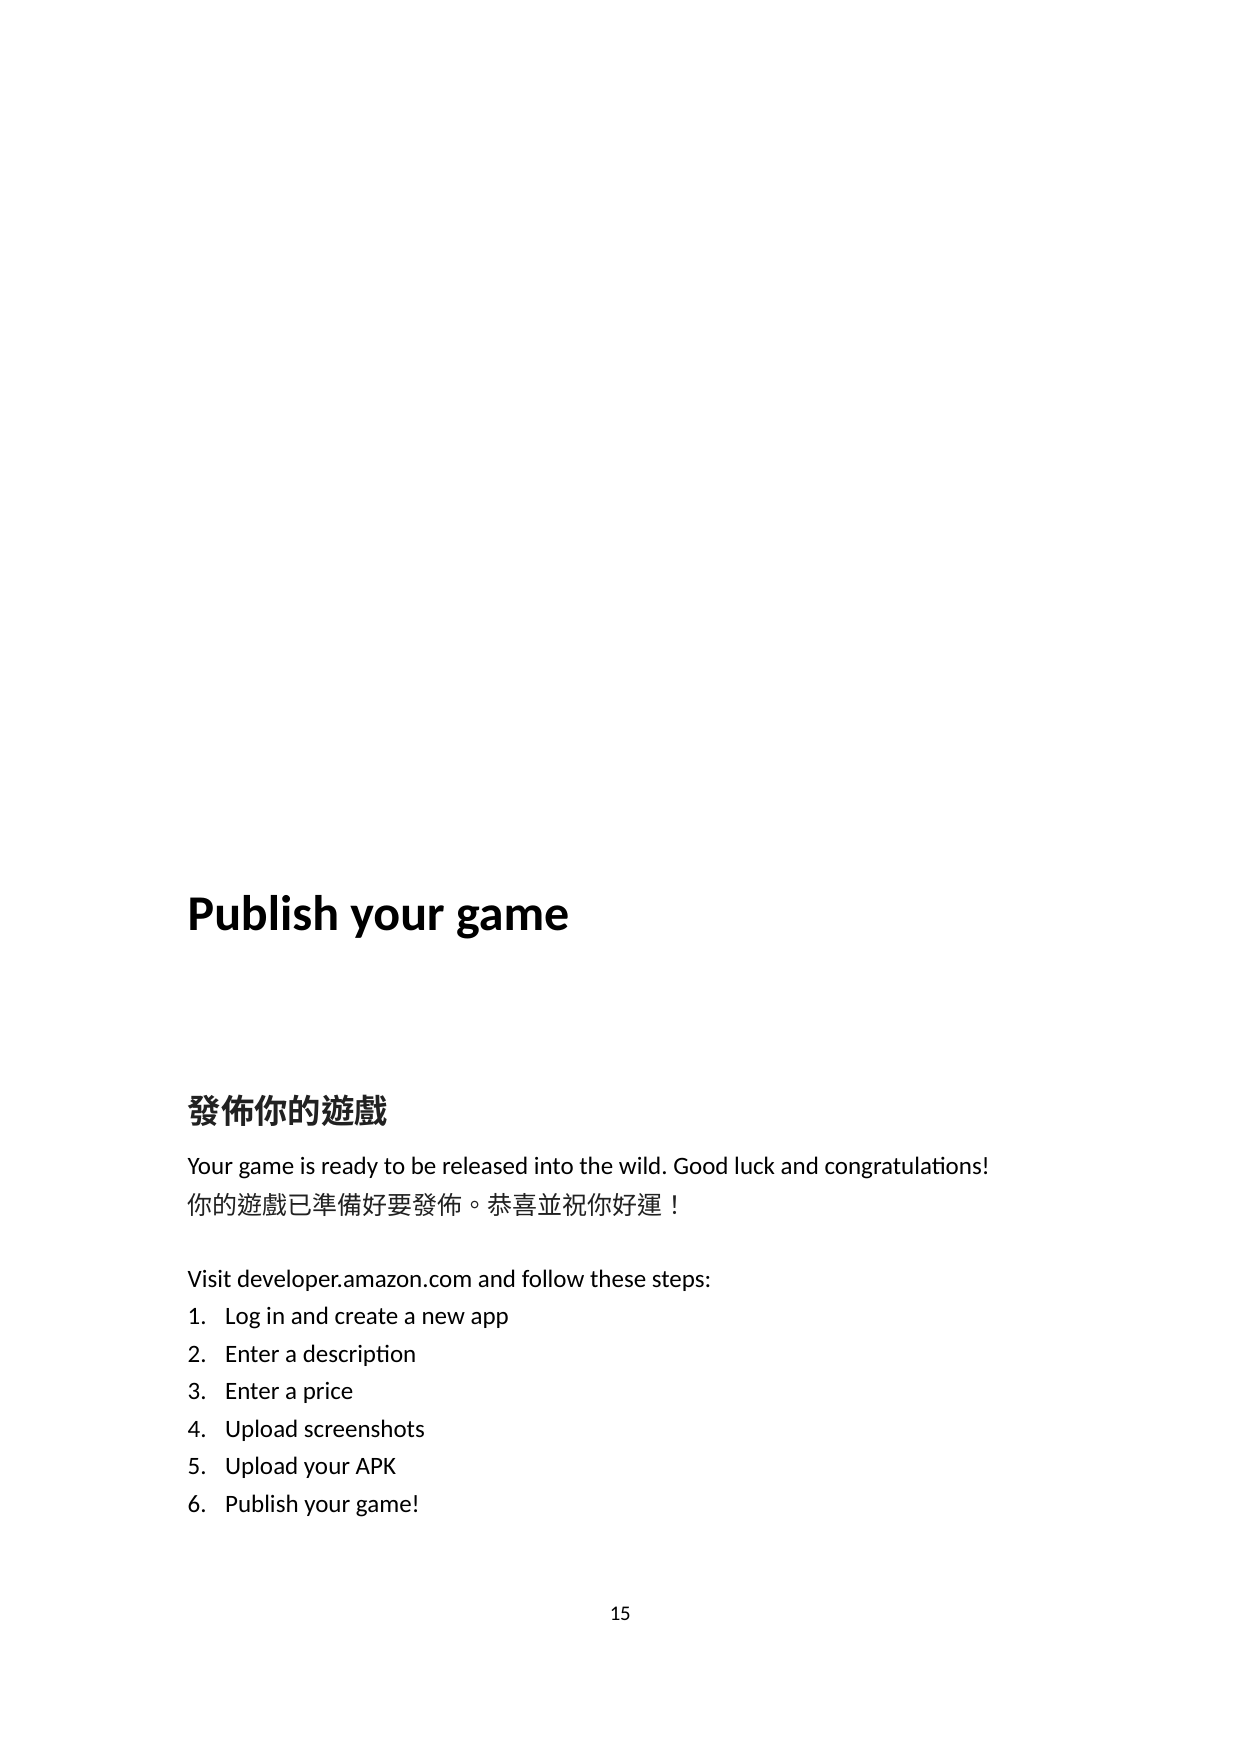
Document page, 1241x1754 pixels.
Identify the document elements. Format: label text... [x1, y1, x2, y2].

subtitle Publish your game [187, 875, 1053, 950]
list Log in and create a new app [187, 1297, 1053, 1334]
text 發佈你的遊戲 [187, 1072, 1053, 1147]
list Upload your APK [187, 1447, 1053, 1484]
text 你的遊戲已準備好要發佈。恭喜並祝你好運！ [187, 1184, 1053, 1222]
text Your game is ready to be released into the wild. Good luck and congratulations! [187, 1147, 1053, 1184]
list Enter a description [187, 1334, 1053, 1372]
text Visit developer.amazon.com and follow these steps: [187, 1259, 1053, 1297]
list Publish your game! [187, 1484, 1053, 1522]
list Enter a price [187, 1372, 1053, 1409]
list Upload screenshots [187, 1409, 1053, 1447]
